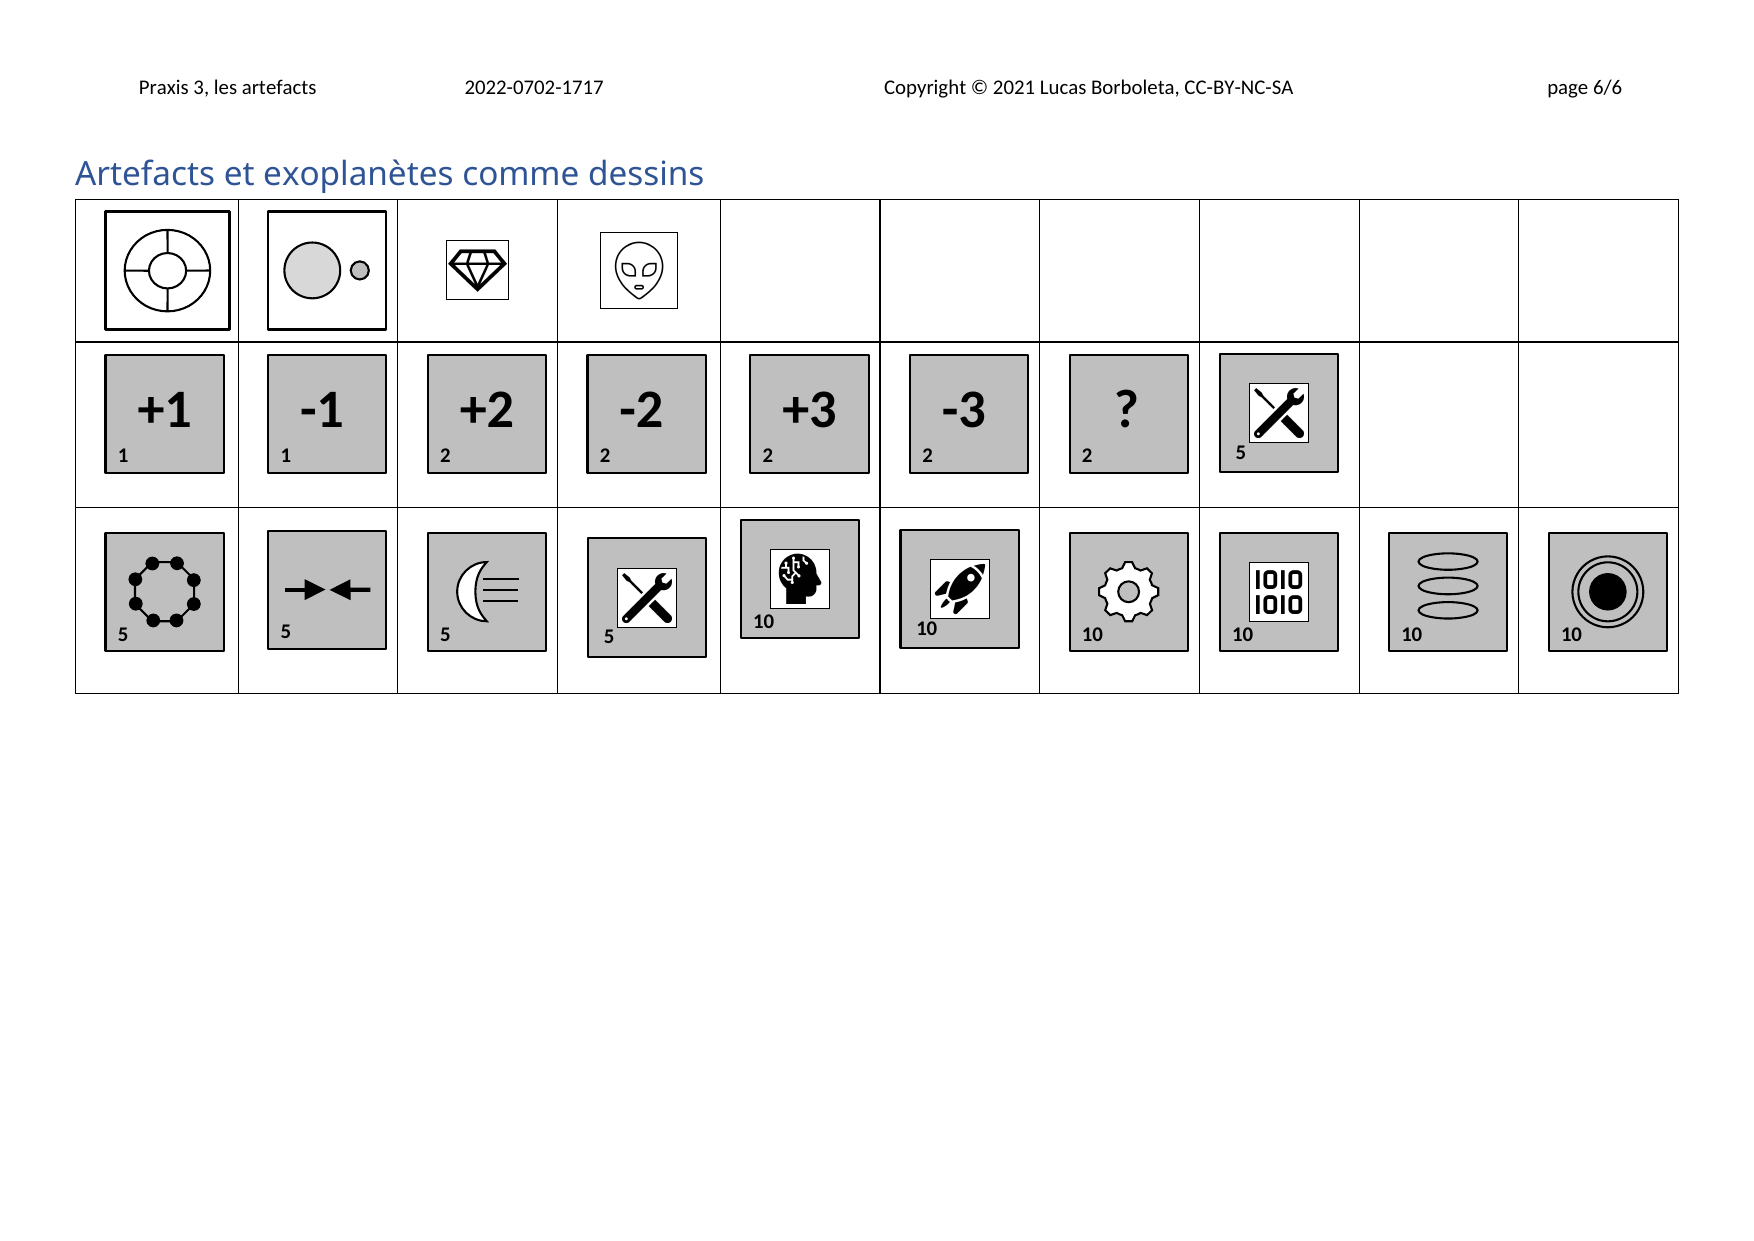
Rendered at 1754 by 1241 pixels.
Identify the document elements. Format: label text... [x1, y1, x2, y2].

table_header [1360, 200, 1518, 341]
table_cell [1519, 343, 1678, 507]
table_header [1040, 200, 1199, 341]
table_cell [1040, 343, 1199, 507]
table_cell [558, 508, 720, 693]
table_header [1200, 200, 1359, 341]
table_header [398, 200, 557, 341]
table_cell [721, 343, 879, 507]
table_cell [1200, 343, 1359, 507]
table_cell [1360, 508, 1518, 693]
table_header [881, 200, 1039, 341]
table_header [721, 200, 879, 341]
table_cell [398, 508, 557, 693]
table_header [76, 200, 238, 341]
table_cell [881, 343, 1039, 507]
table_cell [1040, 508, 1199, 693]
table_cell [1360, 343, 1518, 507]
table_header [1519, 200, 1678, 341]
table_cell [239, 508, 397, 693]
table_cell [398, 343, 557, 507]
table_cell [881, 508, 1039, 693]
table_cell [76, 343, 238, 507]
table_cell [1519, 508, 1678, 693]
subtitle Artefacts et exoplanètes comme dessins [75, 150, 1679, 195]
table_cell [721, 508, 879, 693]
table_cell [76, 508, 238, 693]
table_header [558, 200, 720, 341]
table_cell [239, 343, 397, 507]
table_header [239, 200, 397, 341]
table_cell [558, 343, 720, 507]
table_cell [1200, 508, 1359, 693]
